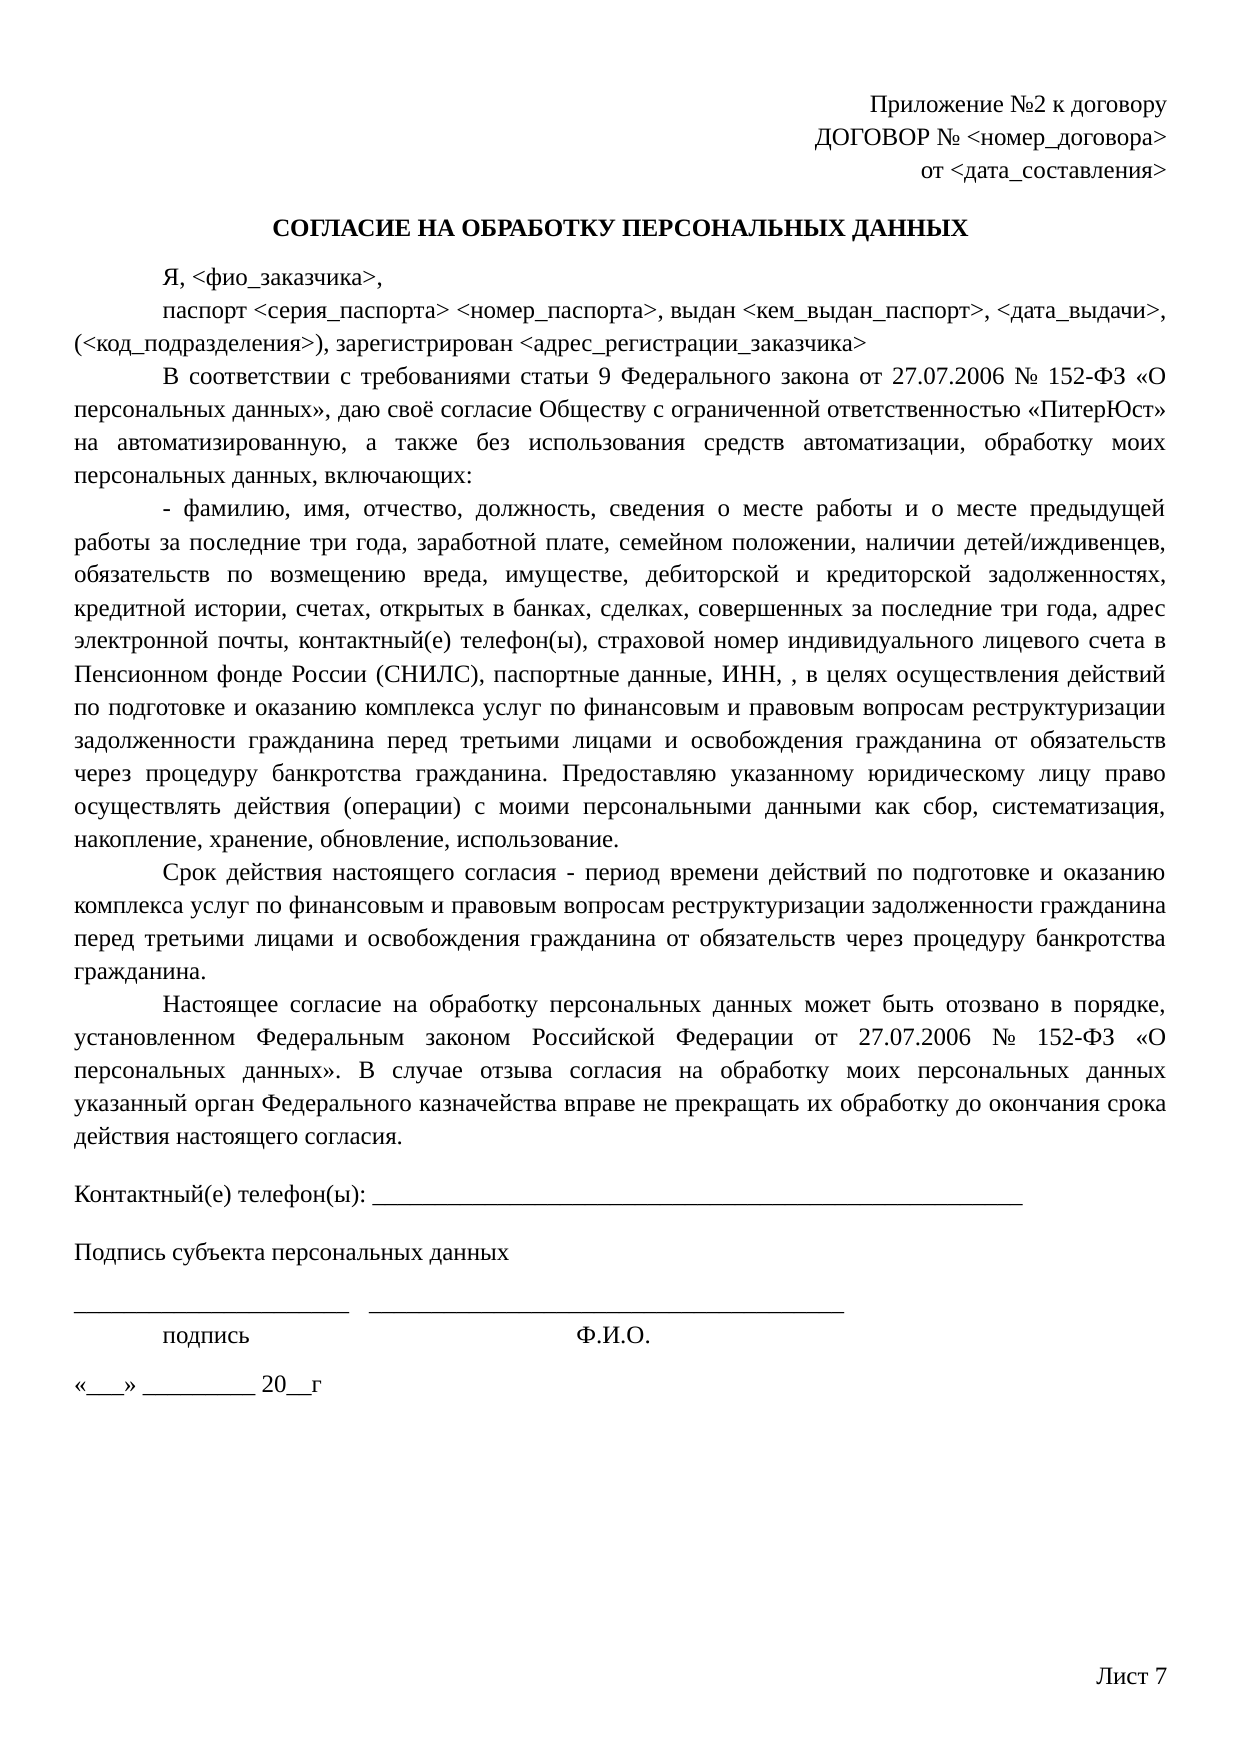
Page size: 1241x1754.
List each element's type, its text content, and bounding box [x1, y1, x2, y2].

text ______________________ ______________________________________ [74, 1287, 1167, 1315]
text Приложение №2 к договору [74, 89, 1167, 117]
text СОГЛАСИЕ НА ОБРАБОТКУ ПЕРСОНАЛЬНЫХ ДАННЫХ [74, 213, 1167, 241]
text - фамилию, имя, отчество, должность, сведения о месте работы и о месте предыдущей работы за последние три года, заработной плате, семейном положении, наличии детей/иждивенцев, обязательств по возмещению вреда, имуществе, дебиторской и кредиторской задолженностях, кредитной истории, счетах, открытых в банках, сделках, совершенных за последние три года, адрес электронной почты, контактный(е) телефон(ы), страховой номер индивидуального лицевого счета в Пенсионном фонде России (СНИЛС), паспортные данные, ИНН, , в целях осуществления действий по подготовке и оказанию комплекса услуг по финансовым и правовым вопросам реструктуризации задолженности гражданина перед третьими лицами и освобождения гражданина от обязательств через процедуру банкротства гражданина. Предоставляю указанному юридическому лицу право осуществлять действия (операции) с моими персональными данными как сбор, систематизация, накопление, хранение, обновление, использование. [74, 493, 1167, 852]
text Настоящее согласие на обработку персональных данных может быть отозвано в порядке, установленном Федеральным законом Российской Федерации от 27.07.2006 № 152-ФЗ «О персональных данных». В случае отзыва согласия на обработку моих персональных данных указанный орган Федерального казначейства вправе не прекращать их обработку до окончания срока действия настоящего согласия. [74, 989, 1167, 1150]
text Подпись субъекта персональных данных [74, 1237, 1167, 1266]
text «___» _________ 20__г [74, 1369, 1167, 1398]
text Контактный(е) телефон(ы): ____________________________________________________ [74, 1179, 1167, 1208]
text подпись Ф.И.О. [74, 1320, 1167, 1348]
text В соответствии с требованиями статьи 9 Федерального закона от 27.07.2006 № 152-ФЗ «О персональных данных», даю своё согласие Обществу с ограниченной ответственностью «ПитерЮст» на автоматизированную, а также без использования средств автоматизации, обработку моих персональных данных, включающих: [74, 361, 1167, 489]
text паспорт <серия_паспорта> <номер_паспорта>, выдан <кем_выдан_паспорт>, <дата_выдачи>, (<код_подразделения>), зарегистрирован <адрес_регистрации_заказчика> [74, 295, 1167, 357]
text Срок действия настоящего согласия - период времени действий по подготовке и оказанию комплекса услуг по финансовым и правовым вопросам реструктуризации задолженности гражданина перед третьими лицами и освобождения гражданина от обязательств через процедуру банкротства гражданина. [74, 857, 1167, 984]
text ДОГОВОР № <номер_договора> [74, 122, 1167, 150]
text Я, <фио_заказчика>, [74, 262, 1167, 291]
text от <дата_составления> [74, 155, 1167, 183]
